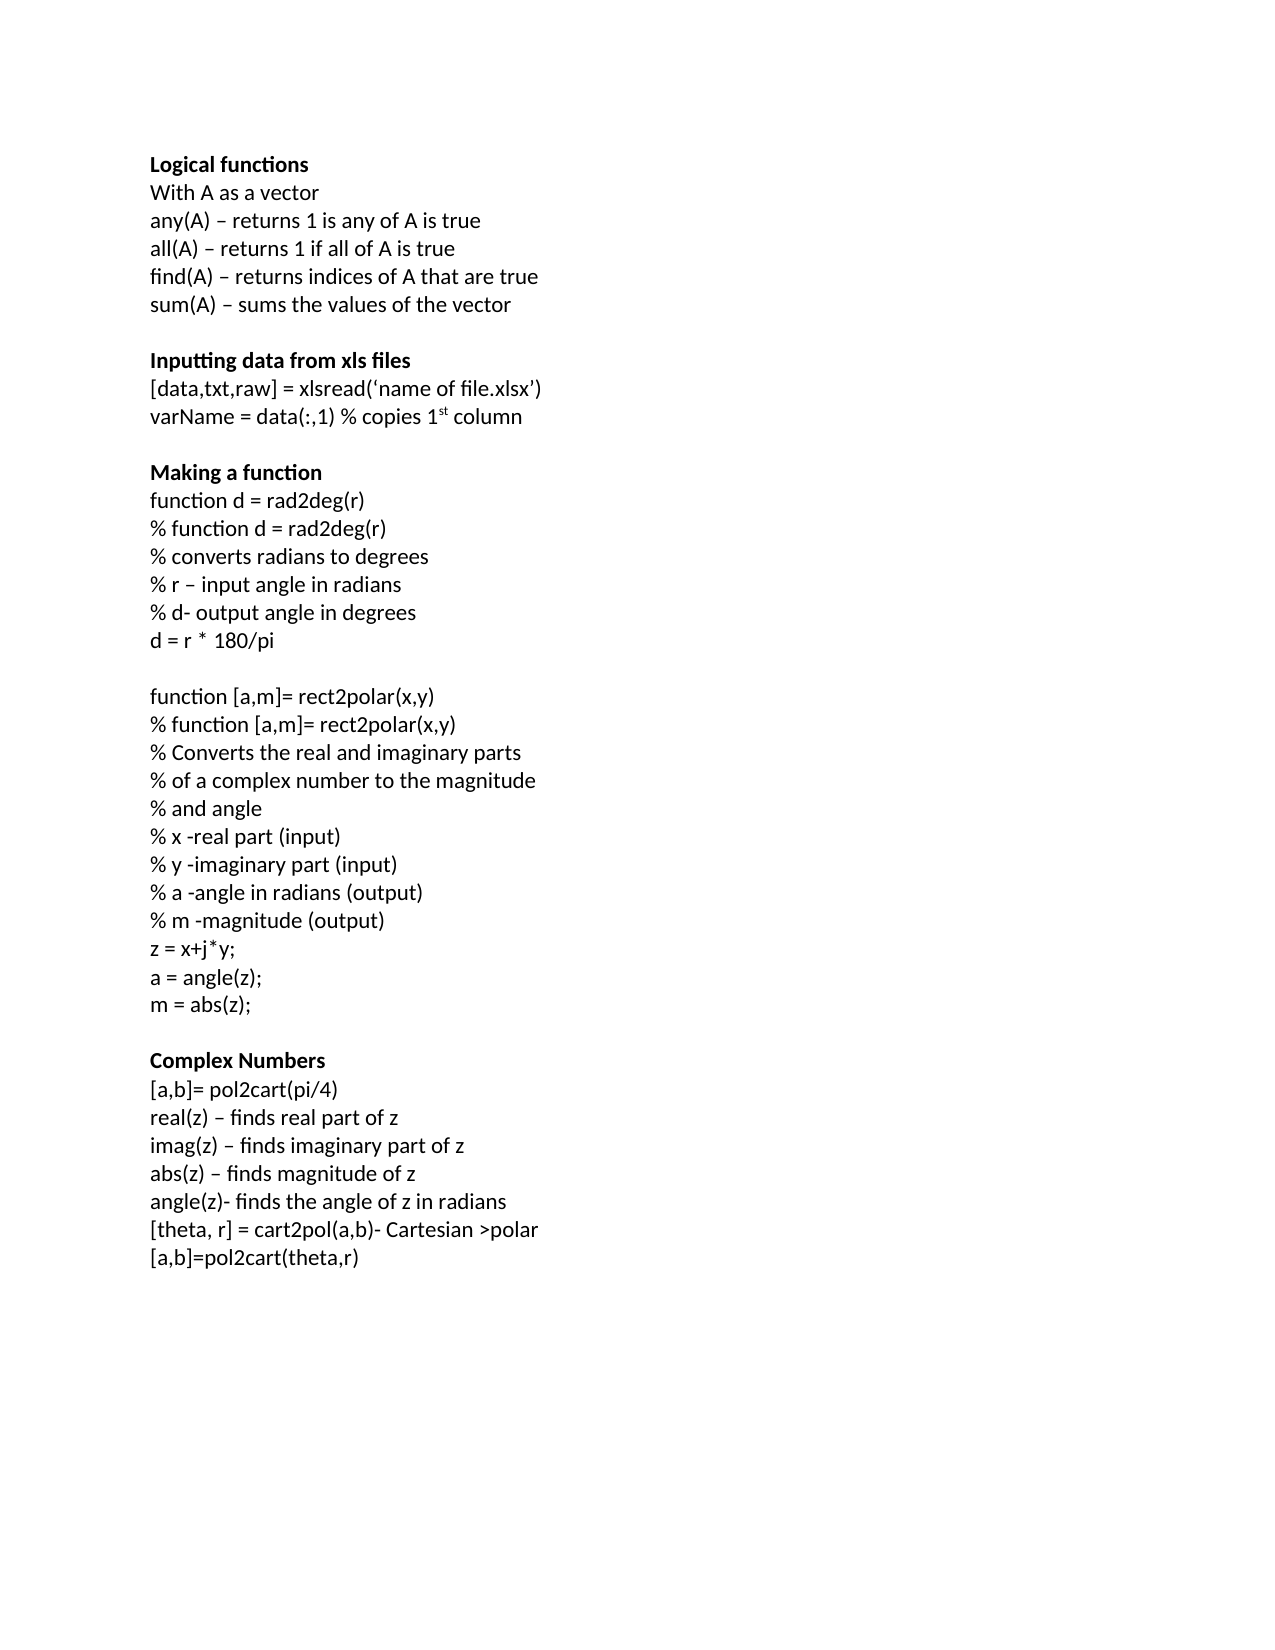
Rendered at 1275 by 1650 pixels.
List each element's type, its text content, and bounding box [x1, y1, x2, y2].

text angle(z)- finds the angle of z in radians [150, 1187, 544, 1215]
text [a,b]= pol2cart(pi/4) [150, 1075, 544, 1103]
text Logical functions [150, 150, 544, 178]
text % m -magnitude (output) [150, 907, 544, 934]
text all(A) – returns 1 if all of A is true [150, 234, 544, 262]
text % function [a,m]= rect2polar(x,y) [150, 710, 544, 738]
text % converts radians to degrees [150, 542, 544, 570]
text m = abs(z); [150, 991, 544, 1019]
text % x -real part (input) [150, 822, 544, 851]
text [theta, r] = cart2pol(a,b)- Cartesian >polar [150, 1215, 544, 1243]
text a = angle(z); [150, 963, 544, 991]
text [data,txt,raw] = xlsread(‘name of file.xlsx’) [150, 374, 544, 402]
text varName = data(:,1) % copies 1st column [150, 402, 544, 430]
text % and angle [150, 794, 544, 822]
text % a -angle in radians (output) [150, 878, 544, 907]
text % of a complex number to the magnitude [150, 766, 544, 794]
text real(z) – finds real part of z [150, 1103, 544, 1131]
text [a,b]=pol2cart(theta,r) [150, 1243, 544, 1271]
text % r – input angle in radians [150, 570, 544, 598]
text abs(z) – finds magnitude of z [150, 1159, 544, 1187]
text Complex Numbers [150, 1047, 544, 1075]
text % Converts the real and imaginary parts [150, 738, 544, 766]
text any(A) – returns 1 is any of A is true [150, 206, 544, 234]
text With A as a vector [150, 178, 544, 206]
text % d- output angle in degrees [150, 598, 544, 626]
text find(A) – returns indices of A that are true [150, 262, 544, 290]
text Inputting data from xls files [150, 346, 544, 374]
text % function d = rad2deg(r) [150, 514, 544, 542]
text function d = rad2deg(r) [150, 486, 544, 514]
text Making a function [150, 458, 544, 486]
text % y -imaginary part (input) [150, 851, 544, 878]
text z = x+j*y; [150, 934, 544, 963]
text imag(z) – finds imaginary part of z [150, 1131, 544, 1159]
text function [a,m]= rect2polar(x,y) [150, 682, 544, 710]
text sum(A) – sums the values of the vector [150, 290, 544, 318]
text d = r * 180/pi [150, 626, 544, 654]
